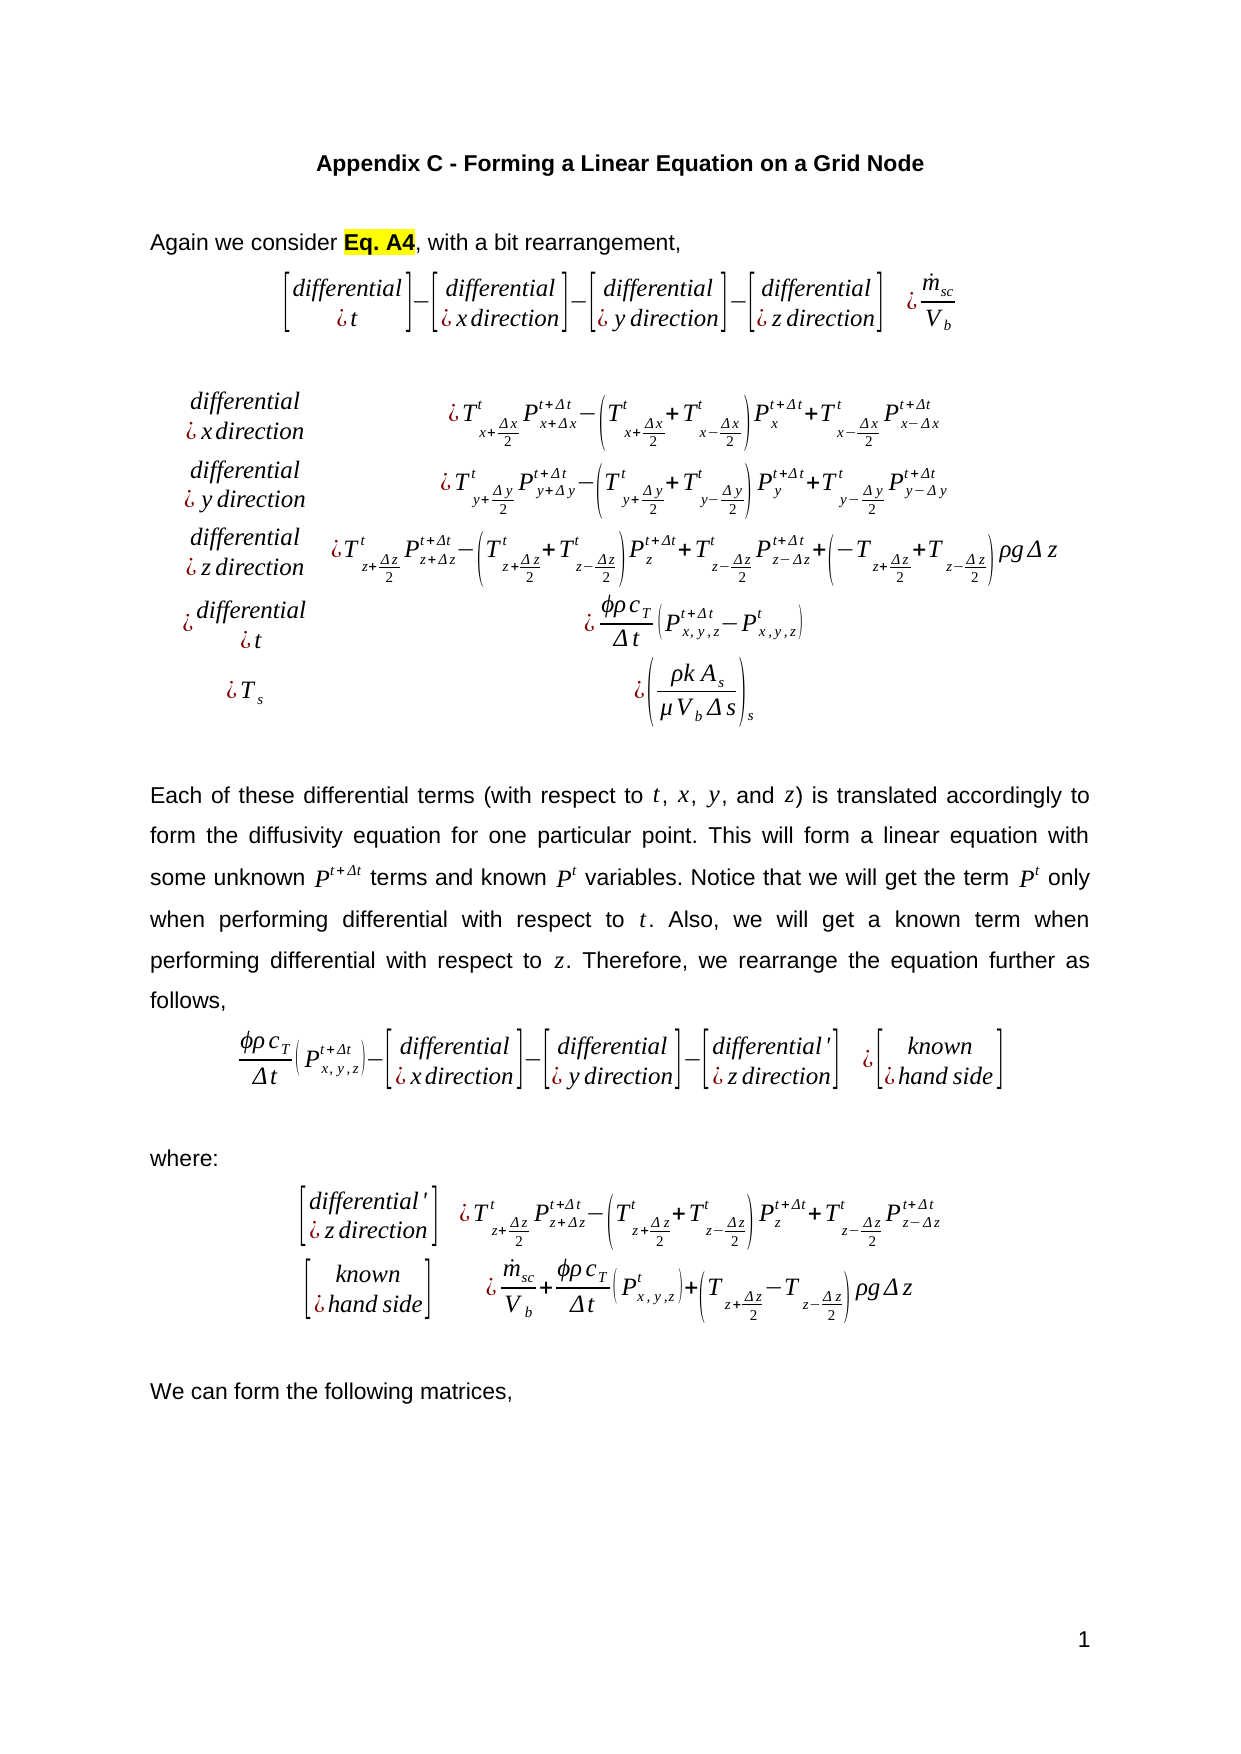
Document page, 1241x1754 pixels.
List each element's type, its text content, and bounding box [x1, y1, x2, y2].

subtitle Appendix C - Forming a Linear Equation on a Grid Node [150, 150, 1090, 176]
text Each of these differential terms (with respect to , , , and ) is translated accordingly to form the diffusivity equation for one particular point. This will form a linear equation with some unknown terms and known variables. Notice that we will get the term only when performing differential with respect to . Also, we will get a known term when performing differential with respect to . Therefore, we rearrange the equation further as follows, [150, 781, 1090, 1013]
text Again we consider Eq. A4, with a bit rearrangement, [415, 229, 1090, 255]
text We can form the following matrices, [150, 1378, 1090, 1404]
text where: [150, 1145, 1090, 1171]
text Again we consider Eq. A4, with a bit rearrangement, [150, 229, 344, 255]
